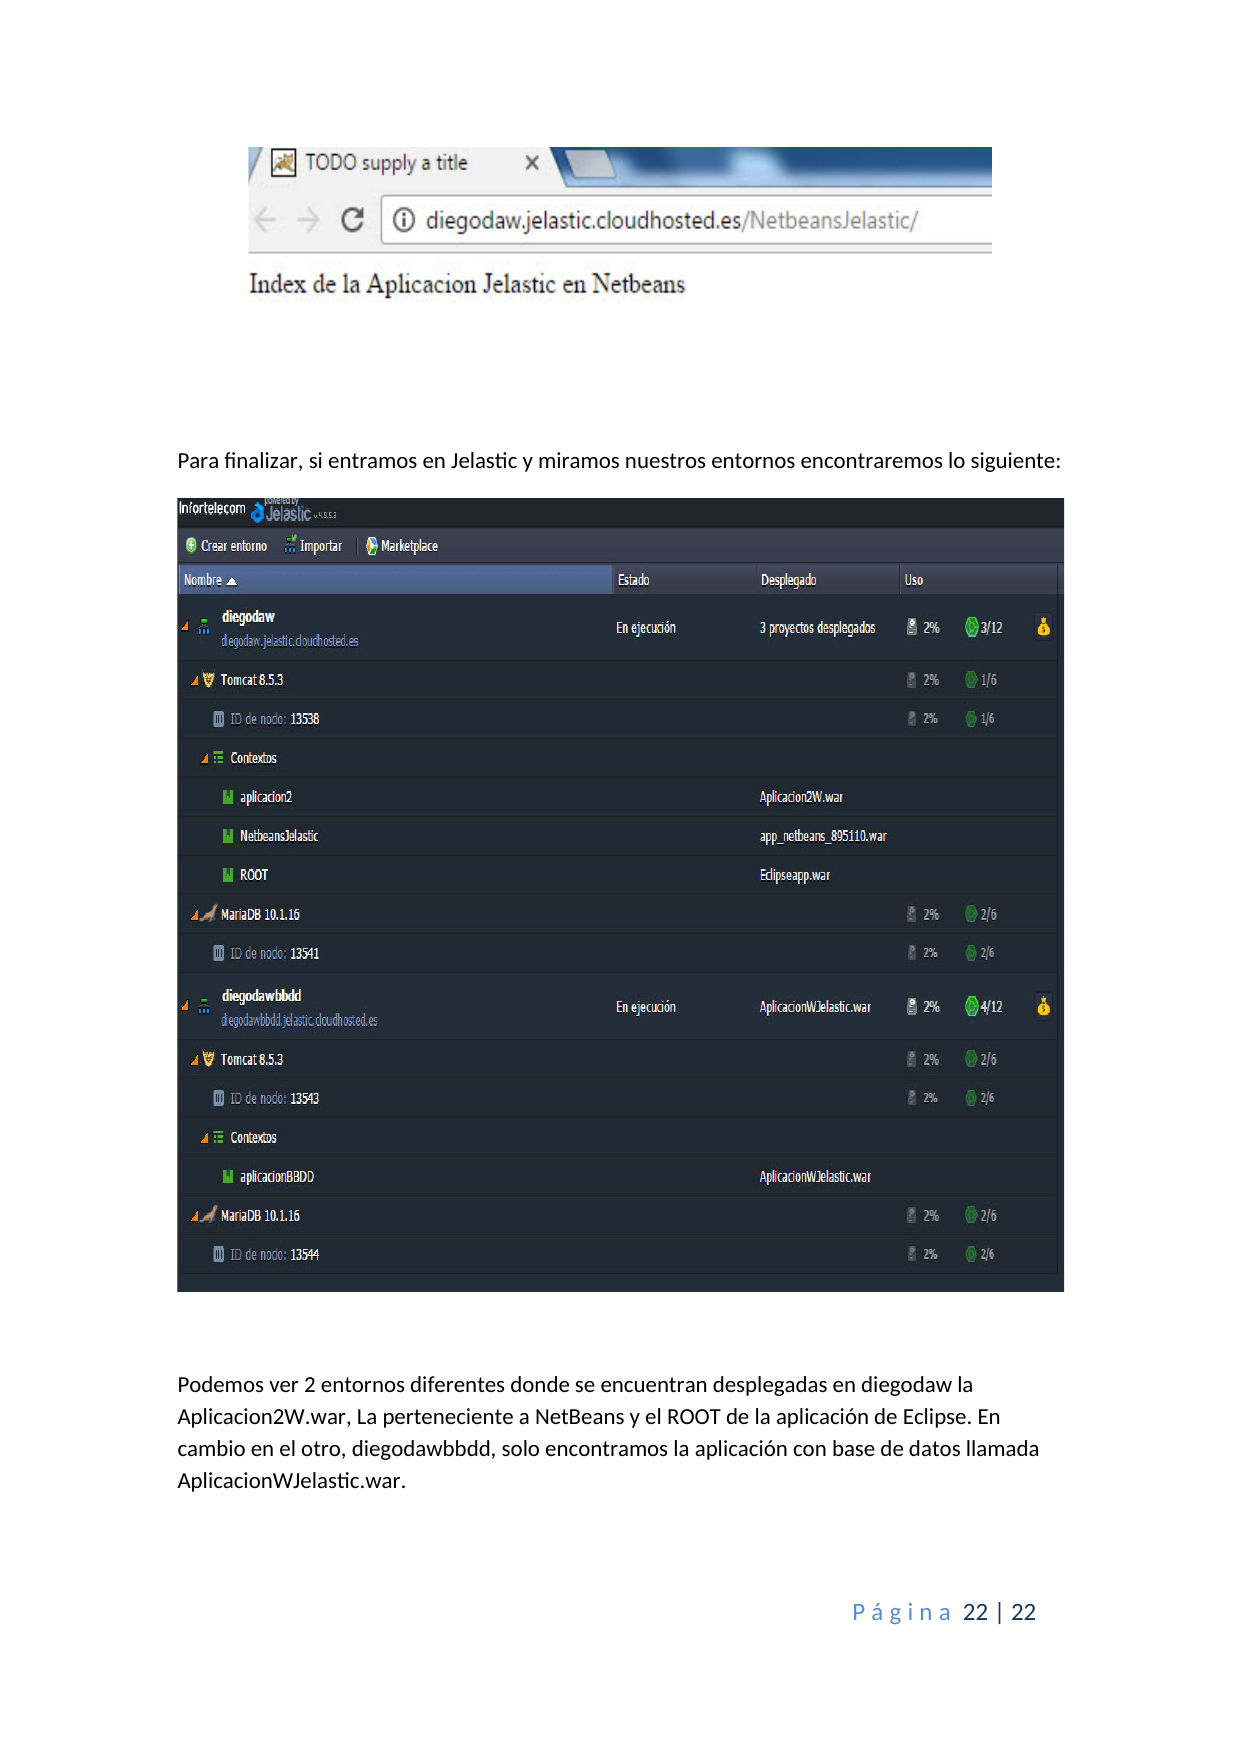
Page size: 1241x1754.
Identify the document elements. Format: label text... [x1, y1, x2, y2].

text Para finalizar, si entramos en Jelastic y miramos nuestros entornos encontraremos lo siguiente: [177, 446, 1063, 474]
picture [248, 147, 992, 368]
text Podemos ver 2 entornos diferentes donde se encuentran desplegadas en diegodaw la Aplicacion2W.war, La perteneciente a NetBeans y el ROOT de la aplicación de Eclipse. En cambio en el otro, diegodawbbdd, solo encontramos la aplicación con base de datos llamada AplicacionWJelastic.war. [177, 1370, 1063, 1494]
picture [177, 498, 1065, 1292]
